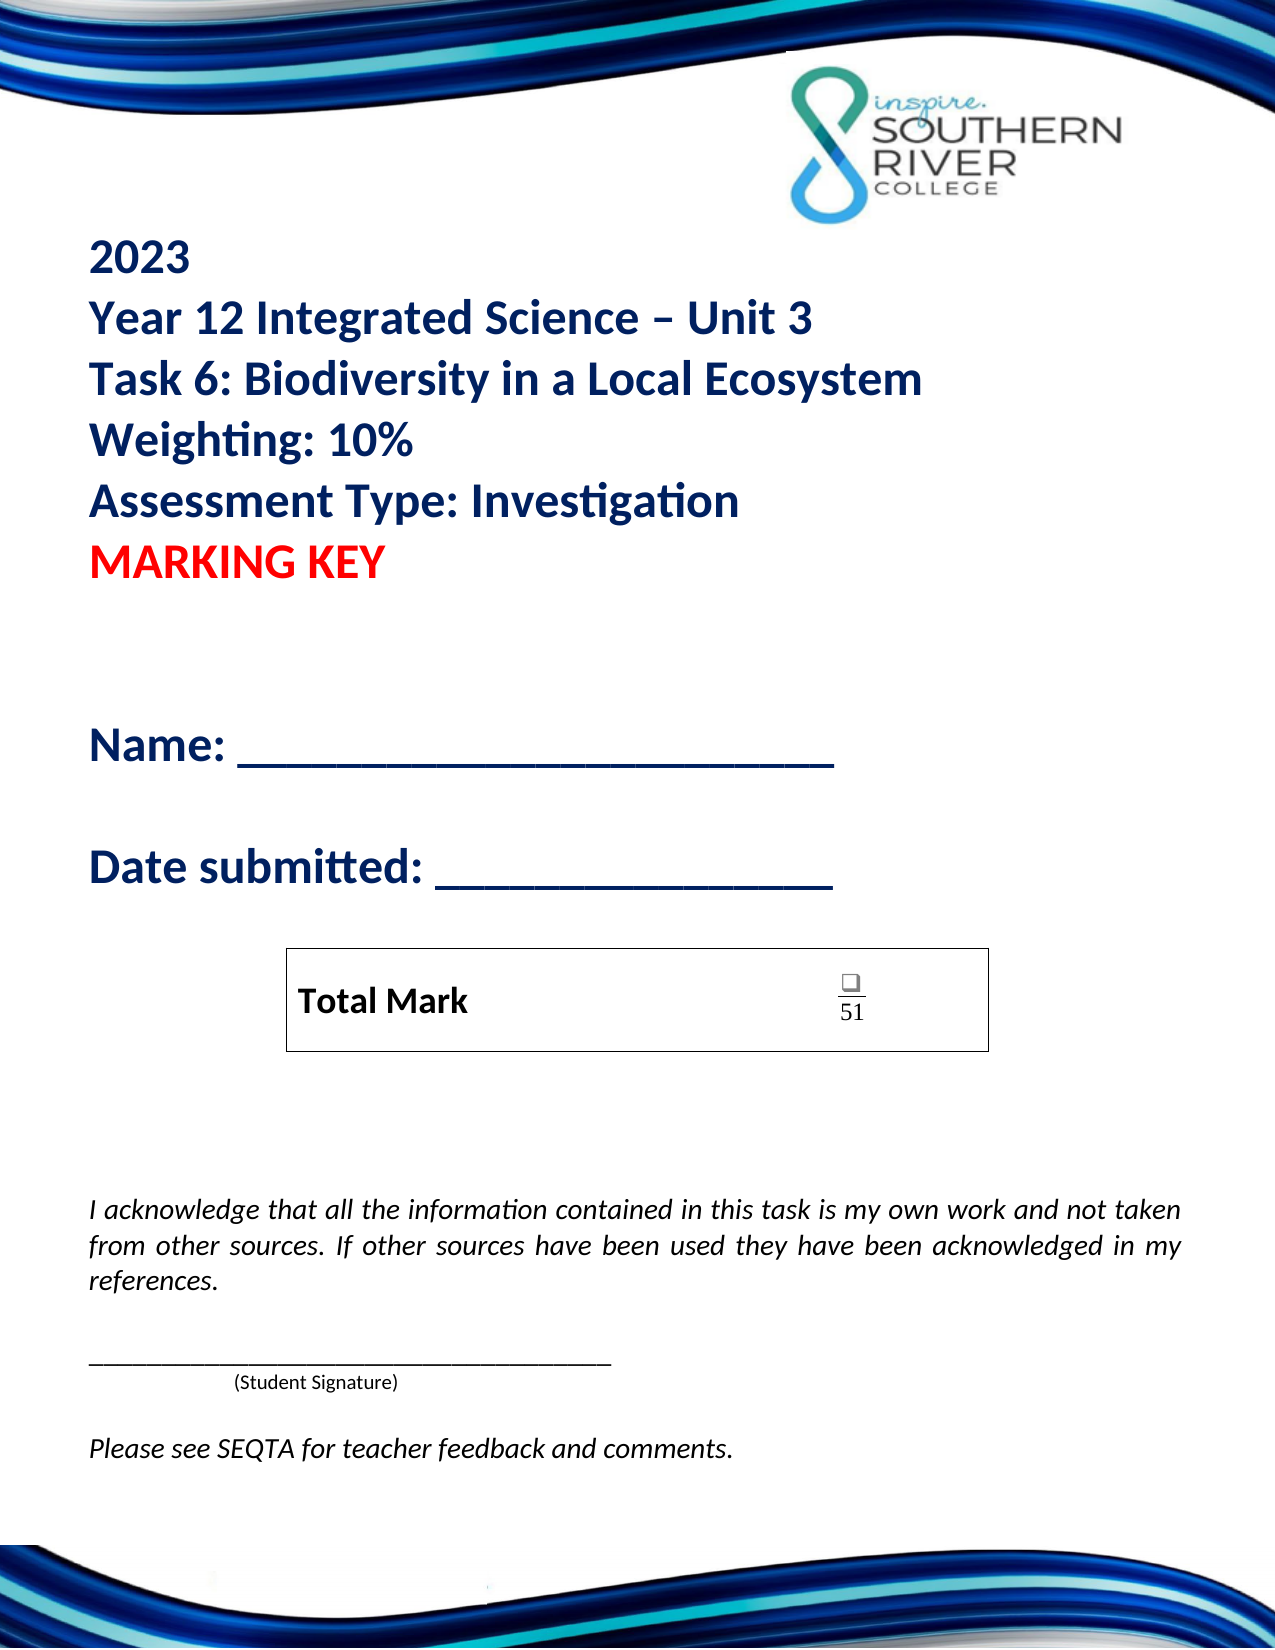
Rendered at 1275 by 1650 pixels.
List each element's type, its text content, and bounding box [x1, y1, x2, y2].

text MARKING KEY [89, 530, 1186, 591]
picture [0, 0, 1275, 225]
text Task 6: Biodiversity in a Local Ecosystem [89, 347, 1186, 408]
text (Student Signature) [89, 1369, 1186, 1395]
text Year 12 Integrated Science – Unit 3 [89, 286, 1186, 347]
text ____________________________________ [89, 1334, 1186, 1369]
text Assessment Type: Investigation [89, 469, 1186, 530]
text Please see SEQTA for teacher feedback and comments. [89, 1430, 1186, 1466]
text Date submitted: ________________ [89, 835, 1186, 896]
table_header [715, 949, 988, 1051]
text Weighting: 10% [89, 408, 1186, 469]
text 2023 [89, 225, 1186, 286]
table_header Total Mark [287, 949, 714, 1051]
text I acknowledge that all the information contained in this task is my own work and not taken from other sources. If other sources have been used they have been acknowledged in my references. [89, 1191, 1186, 1298]
text Name: ________________________ [89, 713, 1186, 774]
picture [0, 1545, 1275, 1648]
